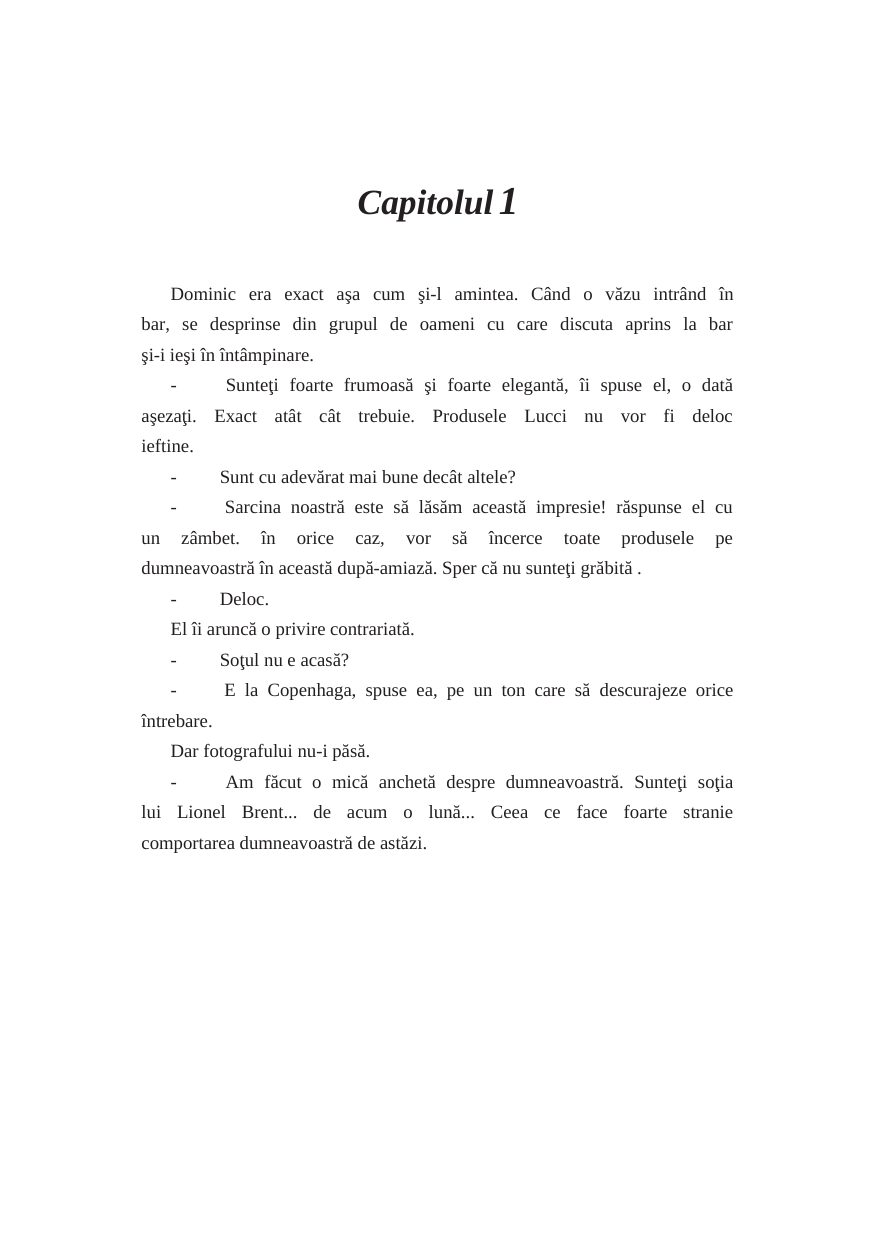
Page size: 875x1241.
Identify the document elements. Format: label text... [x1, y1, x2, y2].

text Dar fotografului nu-i păsă. [141, 733, 734, 764]
subtitle Capitolul 1 [141, 183, 734, 223]
list Sunt cu adevărat mai bune decât altele? [141, 459, 734, 489]
list Soţul nu e acasă? [141, 642, 734, 672]
list E la Copenhaga, spuse ea, pe un ton care să descurajeze orice întrebare. [141, 672, 734, 733]
list Sunteţi foarte frumoasă şi foarte elegantă, îi spuse el, o dată aşezaţi. Exact atât cât trebuie. Produsele Lucci nu vor fi deloc ieftine. [141, 367, 734, 459]
text El îi aruncă o privire contrariată. [141, 611, 734, 642]
list Am făcut o mică anchetă despre dumneavoastră. Sunteţi soţia lui Lionel Brent... de acum o lună... Ceea ce face foarte stranie comportarea dumneavoastră de astăzi. [141, 764, 734, 855]
text Dominic era exact aşa cum şi-l amintea. Când o văzu intrând în bar, se desprinse din grupul de oameni cu care discuta aprins la bar şi-i ieşi în întâmpinare. [141, 276, 734, 367]
list Sarcina noastră este să lăsăm această impresie! răspunse el cu un zâmbet. în orice caz, vor să încerce toate produsele pe dumneavoastră în această după-amiază. Sper că nu sunteţi grăbită . [141, 489, 734, 581]
list Deloc. [141, 581, 734, 611]
